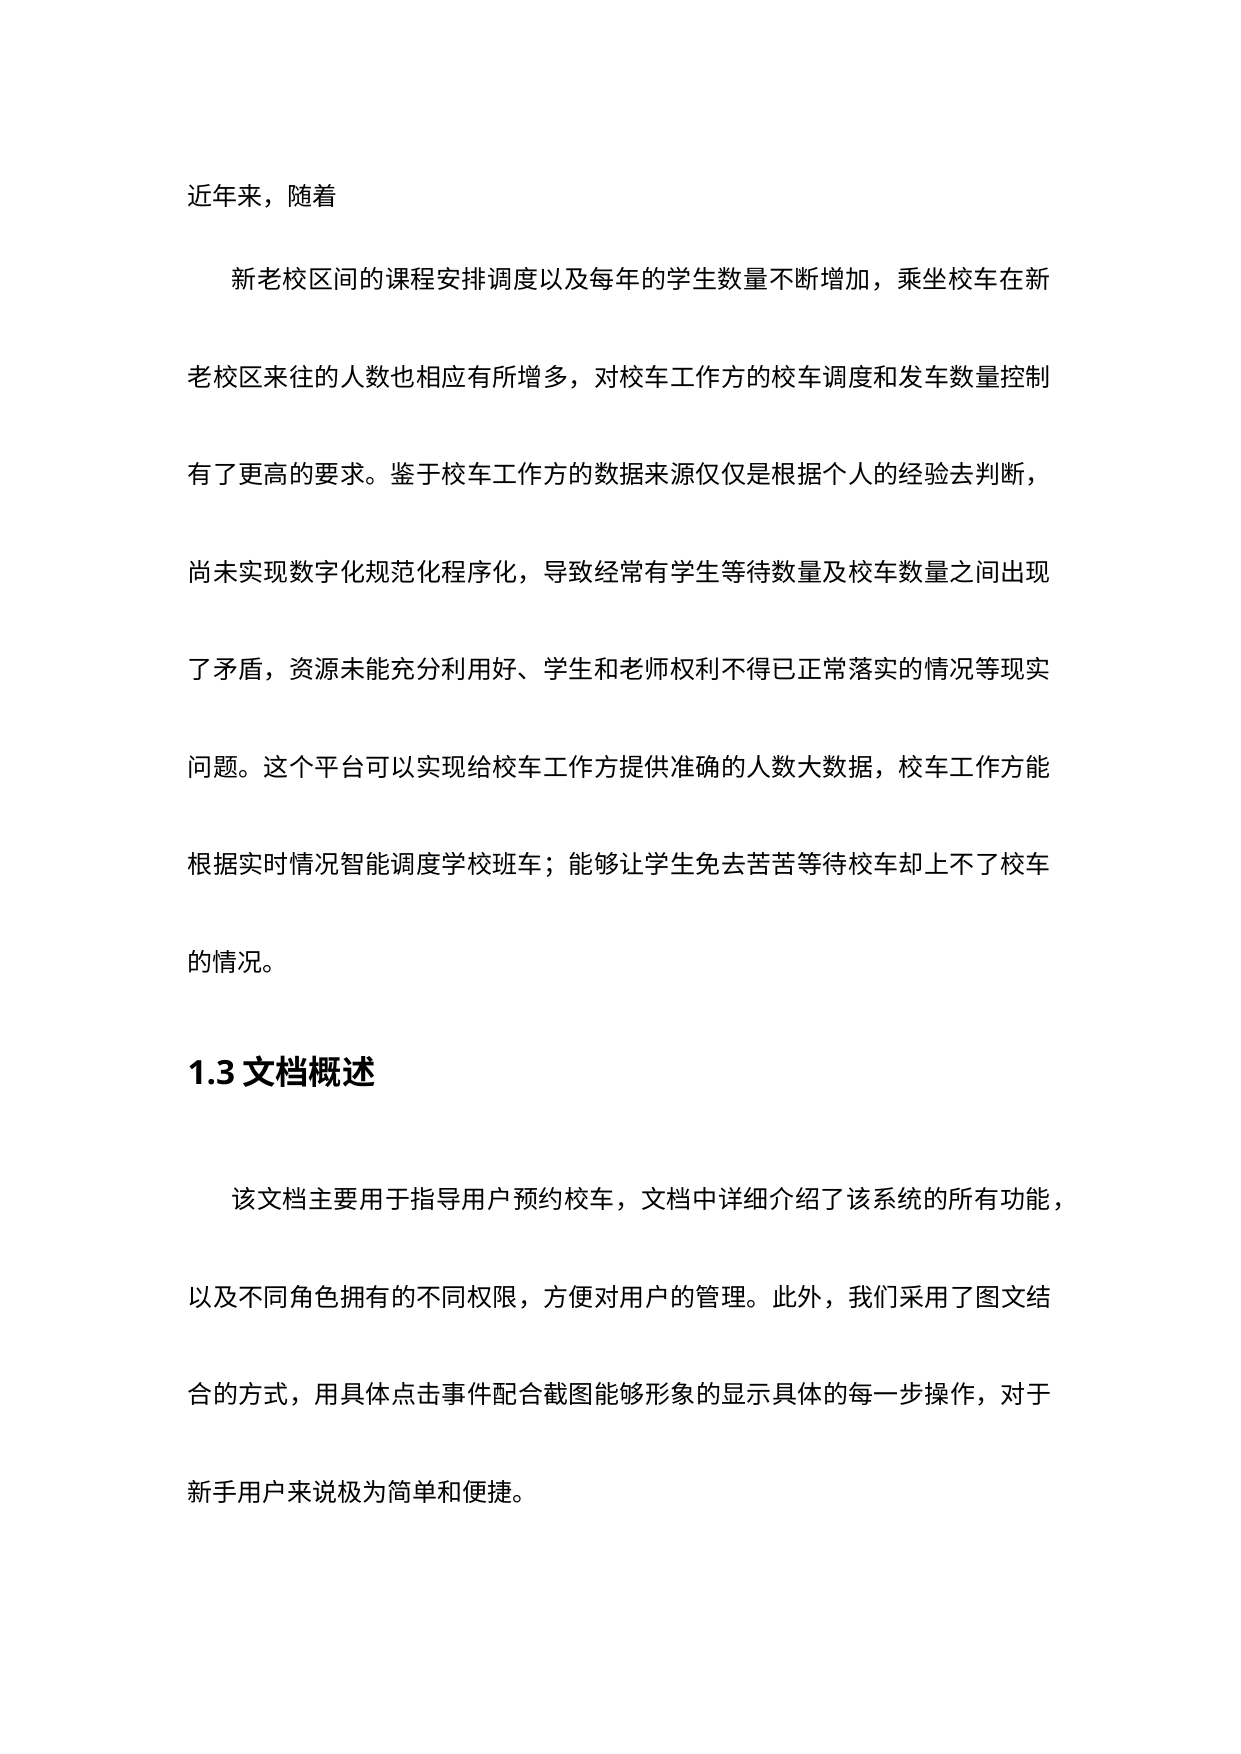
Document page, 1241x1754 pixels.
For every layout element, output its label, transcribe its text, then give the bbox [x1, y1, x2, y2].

text 该文档主要用于指导用户预约校车，文档中详细介绍了该系统的所有功能，以及不同角色拥有的不同权限，方便对用户的管理。此外，我们采用了图文结合的方式，用具体点击事件配合截图能够形象的显示具体的每一步操作，对于新手用户来说极为简单和便捷。 [187, 1165, 1053, 1523]
text 新老校区间的课程安排调度以及每年的学生数量不断增加，乘坐校车在新老校区来往的人数也相应有所增多，对校车工作方的校车调度和发车数量控制有了更高的要求。鉴于校车工作方的数据来源仅仅是根据个人的经验去判断，尚未实现数字化规范化程序化，导致经常有学生等待数量及校车数量之间出现了矛盾，资源未能充分利用好、学生和老师权利不得已正常落实的情况等现实问题。这个平台可以实现给校车工作方提供准确的人数大数据，校车工作方能根据实时情况智能调度学校班车；能够让学生免去苦苦等待校车却上不了校车的情况。 [187, 245, 1053, 993]
subtitle 1.3文档概述 [187, 1038, 1053, 1103]
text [187, 162, 1053, 227]
